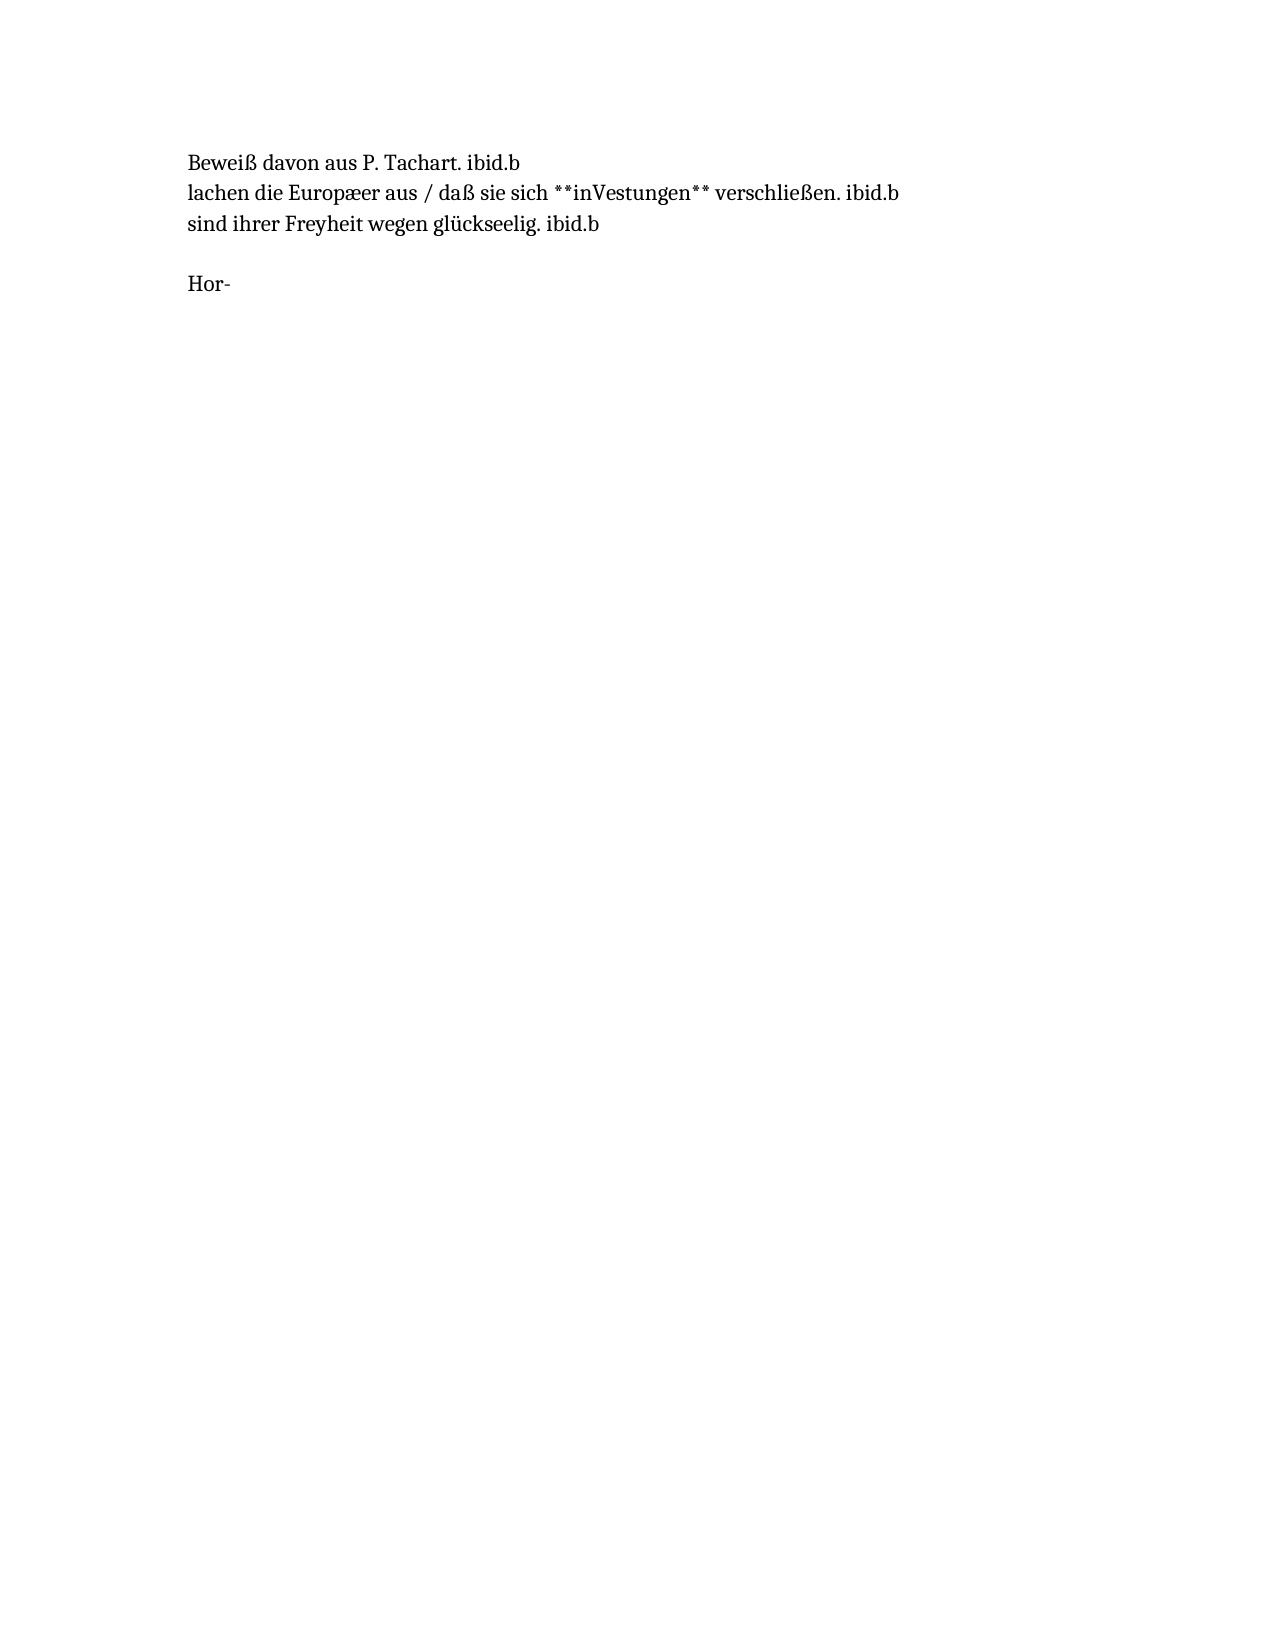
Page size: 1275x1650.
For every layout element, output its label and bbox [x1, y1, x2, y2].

text [187, 150, 1087, 297]
